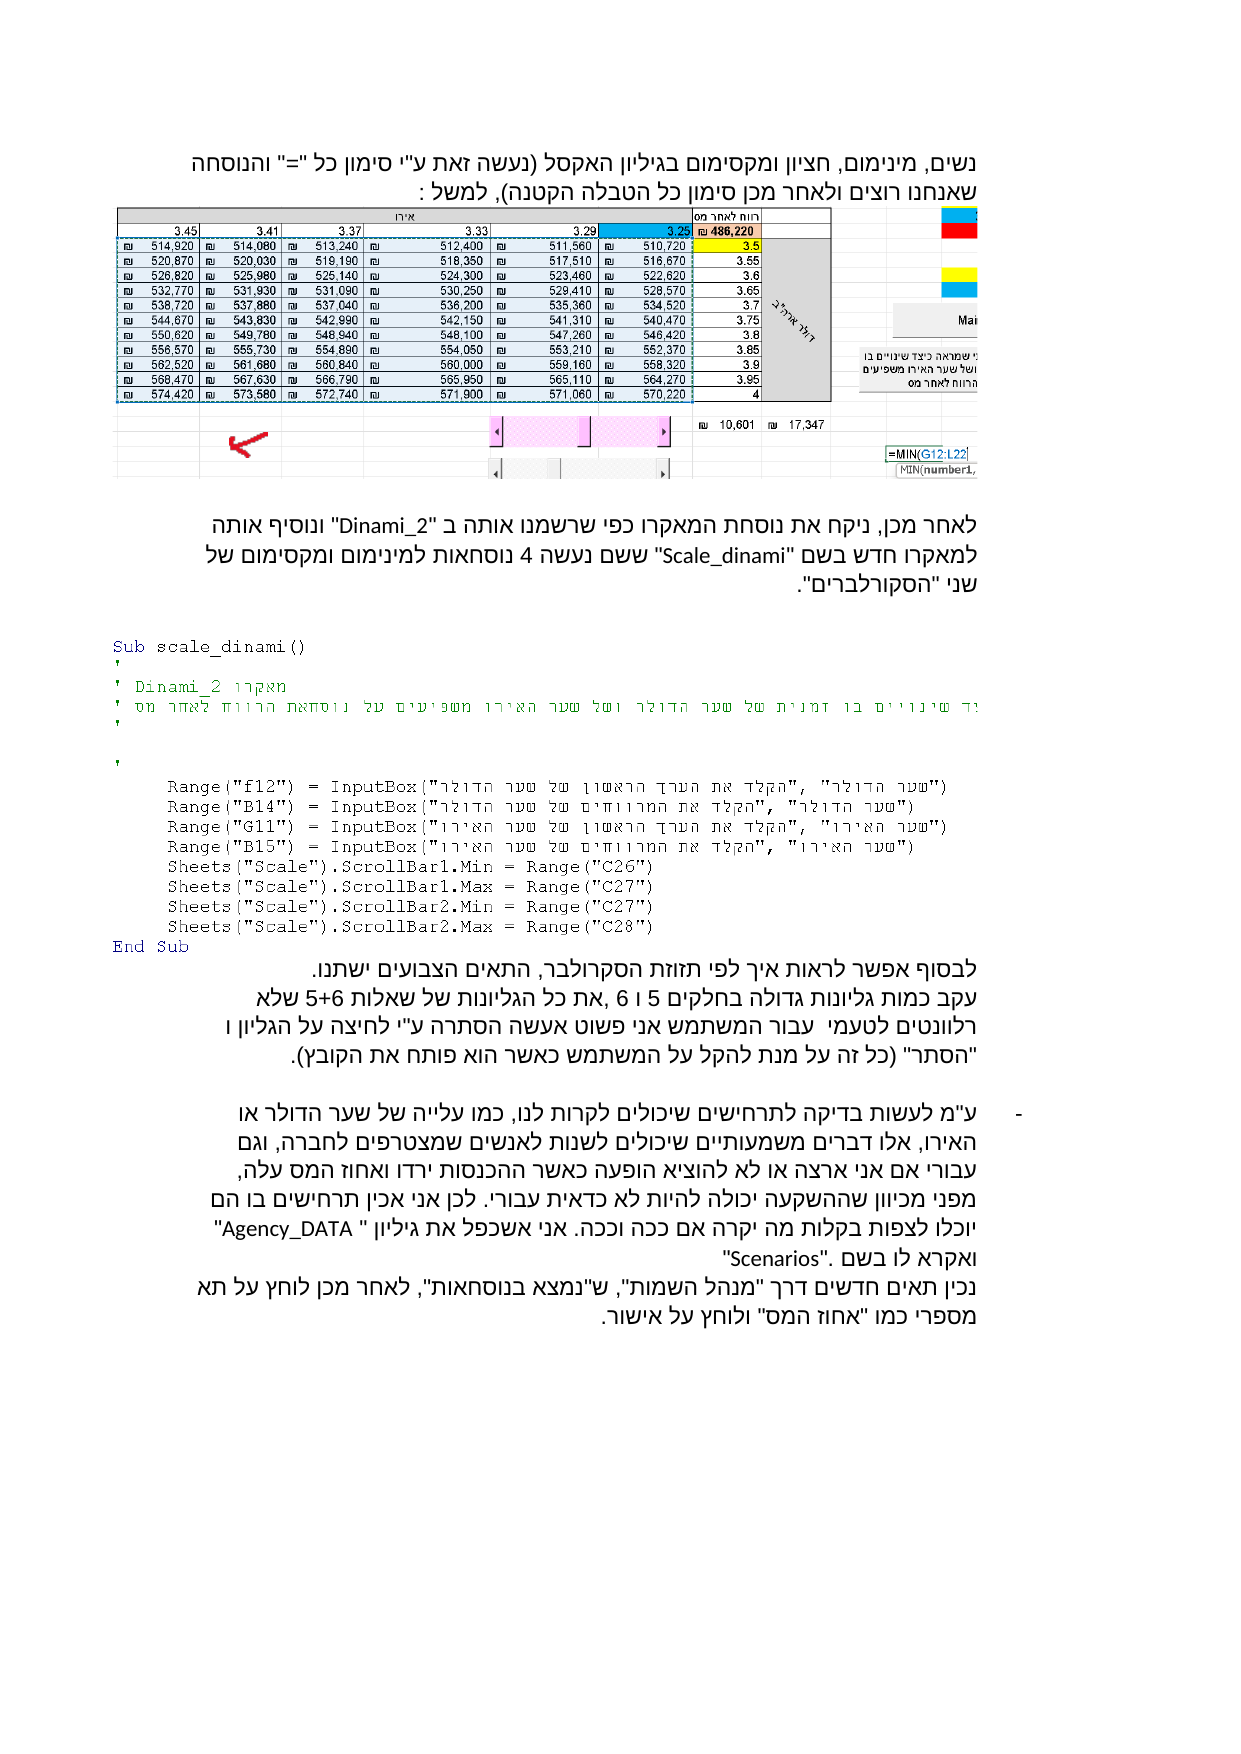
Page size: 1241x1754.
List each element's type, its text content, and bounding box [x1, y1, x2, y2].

list ע"מ לעשות בדיקה לתרחישים שיכולים לקרות לנו, כמו עלייה של שער הדולר או האירו, אלו דברים משמעותיים שיכולים לשנות לאנשים שמצטרפים לחברה, וגם עבורי אם אני ארצה או לא להוציא הופעה כאשר ההכנסות ירדו ואחוז המס עלה, מפני מכיוון שההשקעה יכולה להיות לא כדאית עבורי. לכן אני אכין תרחישים בו הם יוכלו לצפות בקלות מה יקרה אם ככה וככה. אני אשכפל את גיליון " Agency_DATA" ואקרא לו בשם ."Scenarios" [187, 1100, 1015, 1272]
list נכין תאים חדשים דרך "מנהל השמות", ש"נמצא בנוסחאות", לאחר מכן לוחץ על תא מספרי כמו "אחוז המס" ולוחץ על אישור. [187, 1274, 978, 1329]
list לבסוף אפשר לראות איך לפי תזוזת הסקרולבר, התאים הצבועים ישתנו. [187, 956, 978, 983]
list נשים, מינימום, חציון ומקסימום בגיליון האקסל (נעשה זאת ע"י סימון כל "=" והנוסחה שאנחנו רוצים ולאחר מכן סימון כל הטבלה הקטנה), למשל : [187, 150, 978, 206]
list עקב כמות גליונות גדולה בחלקים 5 ו 6 ,את כל הגליונות של שאלות 5+6 שלא רלוונטים לטעמי עבור המשתמש אני פשוט אעשה הסתרה ע"י לחיצה על הגליון ו "הסתר" (כל זה על מנת להקל על המשתמש כאשר הוא פותח את הקובץ). [187, 985, 978, 1068]
picture [112, 629, 978, 954]
picture [112, 206, 978, 479]
list לאחר מכן, ניקח את נוסחת המאקרו כפי שרשמנו אותה ב "Dinami_2" ונוסיף אותה למאקרו חדש בשם "Scale_dinami" ששם נעשה 4 נוסחאות למינימום ומקסימום של שני "הסקורלברים". [187, 511, 978, 597]
